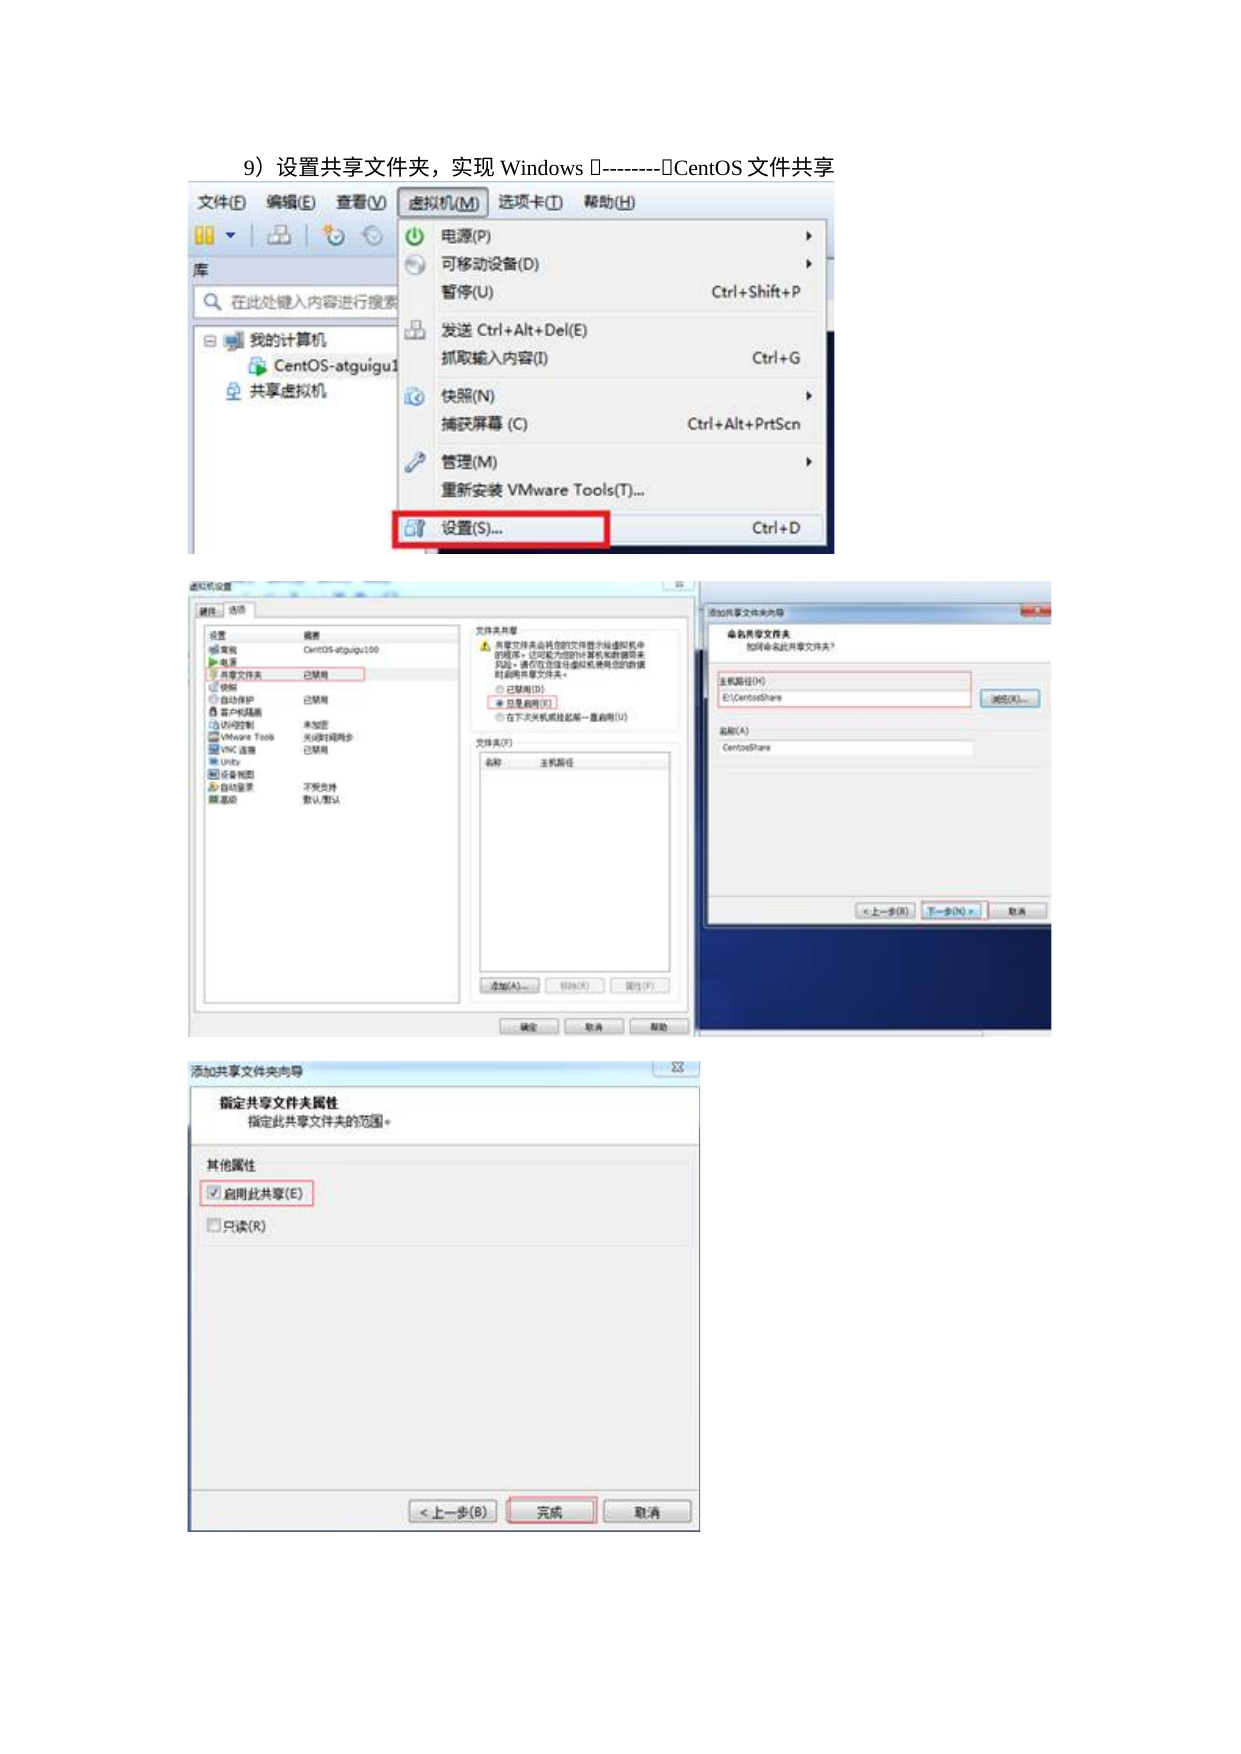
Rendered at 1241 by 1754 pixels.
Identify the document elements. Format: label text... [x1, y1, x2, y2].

picture [187, 181, 835, 554]
text 9）设置共享文件夹，实现Windows --------CentOS文件共享 [244, 150, 1053, 182]
picture [187, 581, 1052, 1037]
picture [187, 1061, 700, 1532]
